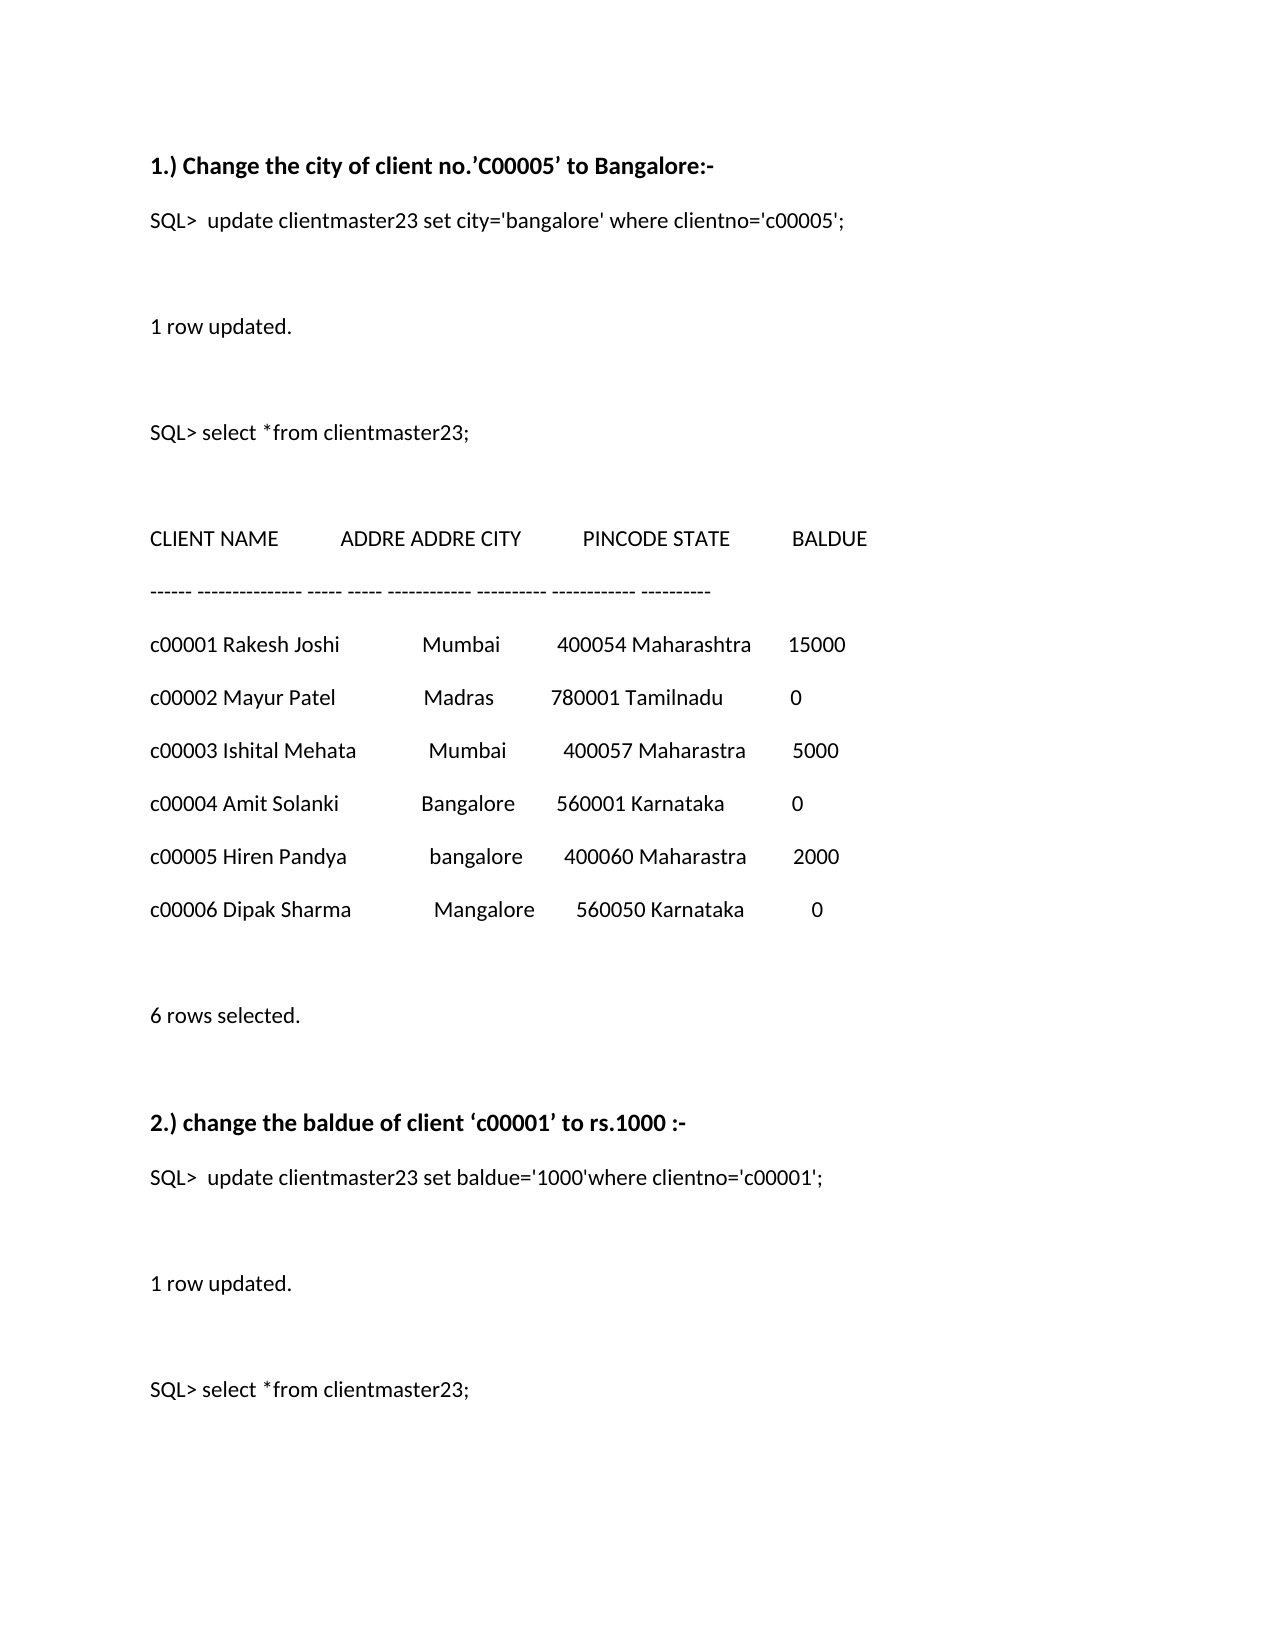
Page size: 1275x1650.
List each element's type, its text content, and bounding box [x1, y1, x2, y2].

text 1 row updated. [150, 312, 1125, 340]
text 1 row updated. [150, 1269, 1125, 1297]
text SQL> update clientmaster23 set baldue='1000'where clientno='c00001'; [150, 1163, 1125, 1191]
text c00003 Ishital Mehata Mumbai 400057 Maharastra 5000 [150, 736, 1125, 764]
text c00006 Dipak Sharma Mangalore 560050 Karnataka 0 [150, 895, 1125, 923]
text SQL> select *from clientmaster23; [150, 1375, 1125, 1403]
text c00001 Rakesh Joshi Mumbai 400054 Maharashtra 15000 [150, 630, 1125, 658]
text c00002 Mayur Patel Madras 780001 Tamilnadu 0 [150, 683, 1125, 711]
text 2.) change the baldue of client ‘c00001’ to rs.1000 :- [150, 1107, 1125, 1138]
text SQL> update clientmaster23 set city='bangalore' where clientno='c00005'; [150, 206, 1125, 234]
text 1.) Change the city of client no.’C00005’ to Bangalore:- [150, 150, 1125, 181]
text 6 rows selected. [150, 1001, 1125, 1029]
text SQL> select *from clientmaster23; [150, 418, 1125, 446]
text CLIENT NAME ADDRE ADDRE CITY PINCODE STATE BALDUE [150, 524, 1125, 552]
text c00005 Hiren Pandya bangalore 400060 Maharastra 2000 [150, 842, 1125, 870]
text c00004 Amit Solanki Bangalore 560001 Karnataka 0 [150, 789, 1125, 817]
text ------ --------------- ----- ----- ------------ ---------- ------------ ---------- [150, 577, 1125, 605]
